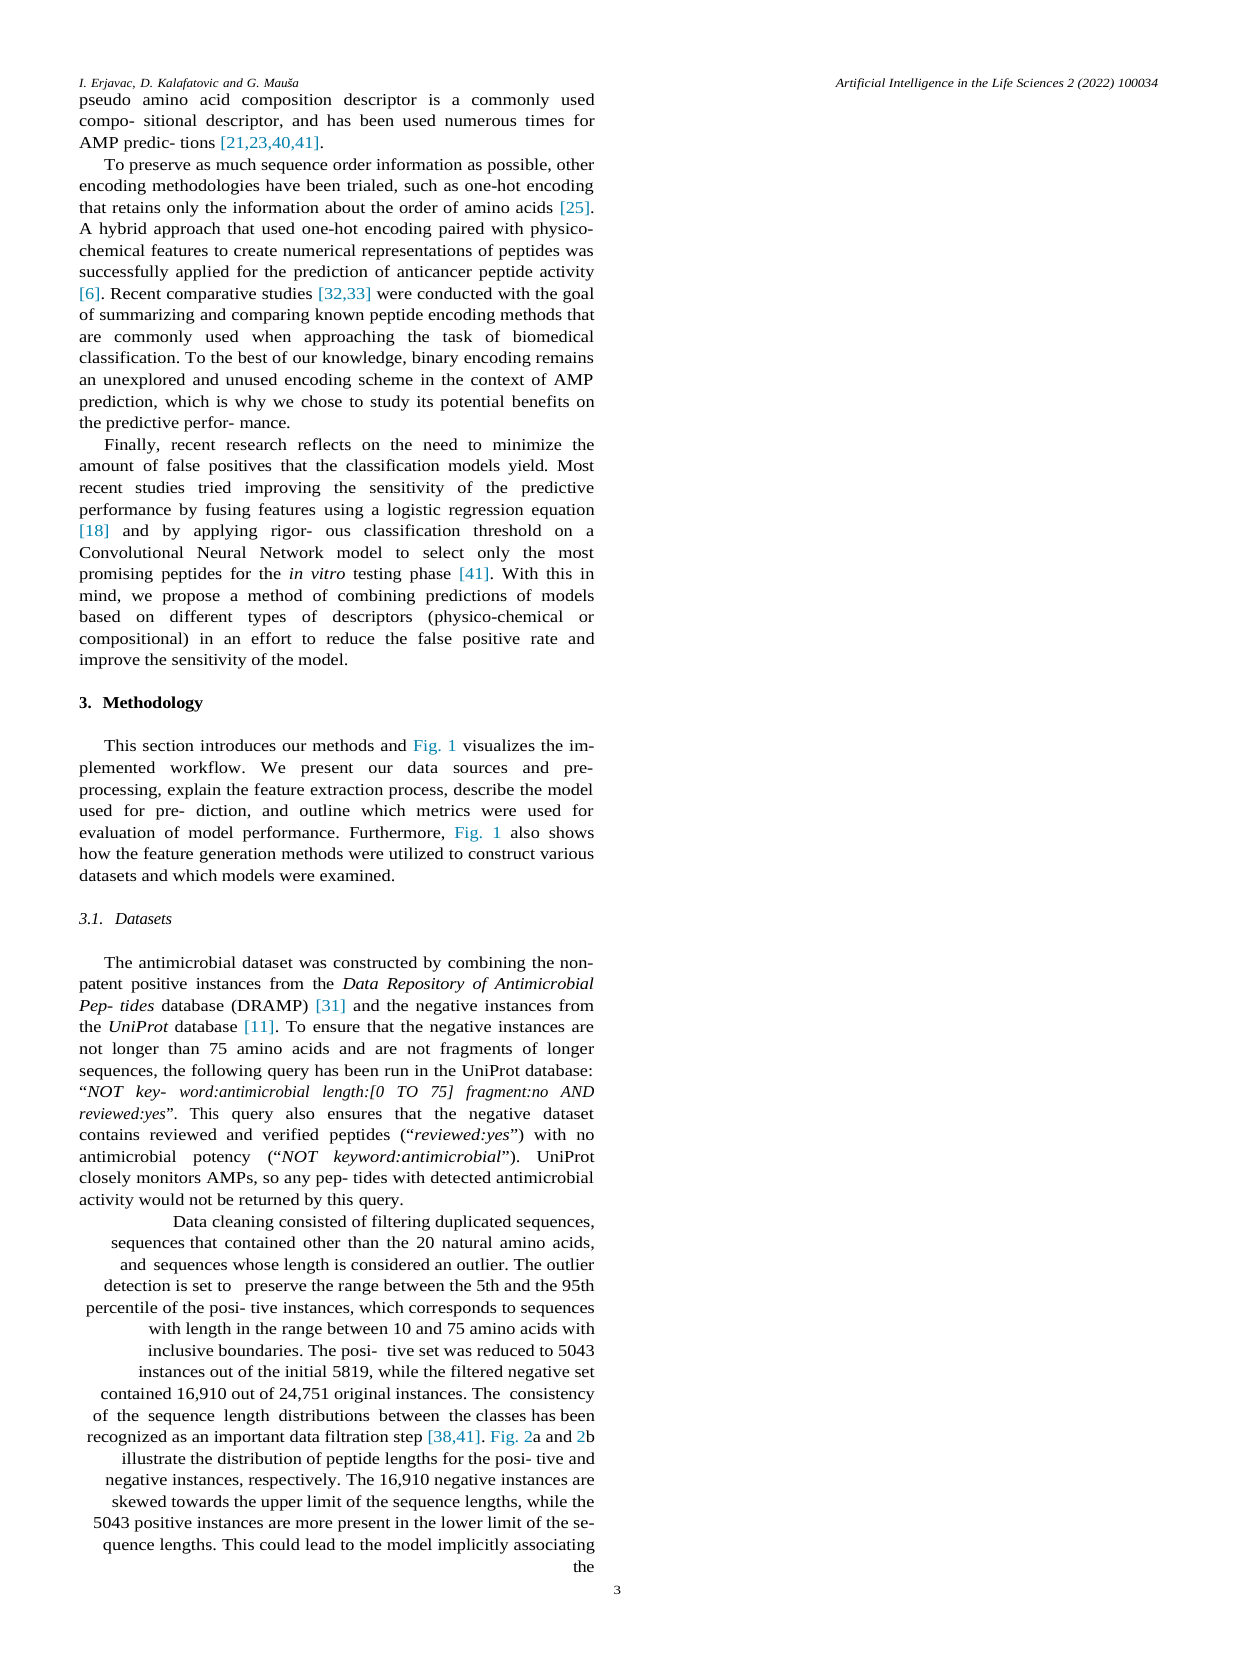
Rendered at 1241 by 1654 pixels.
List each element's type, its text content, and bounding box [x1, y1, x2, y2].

picture [575, 202, 582, 208]
picture [460, 567, 464, 581]
picture [560, 201, 564, 215]
picture [585, 201, 589, 215]
text To preserve as much sequence order information as possible, other encoding methodologies have been trialed, such as one-hot encoding that retains only the information about the order of amino acids [25]. A hybrid approach that used one-hot encoding paired with physico- chemical features to create numerical representations of peptides was successfully applied for the prediction of anticancer peptide activity [6]. Recent comparative studies [32,33] were conducted with the goal of summarizing and comparing known peptide encoding methods that are commonly used when approaching the task of biomedical classification. To the best of our knowledge, binary encoding remains an unexplored and unused encoding scheme in the context of AMP prediction, which is why we chose to study its potential benefits on the predictive perfor- mance. [79, 154, 594, 432]
text This section introduces our methods and Fig. 1 visualizes the im- plemented workflow. We present our data sources and pre-processing, explain the feature extraction process, describe the model used for pre- diction, and outline which metrics were used for evaluation of model performance. Furthermore, Fig. 1 also shows how the feature generation methods were utilized to construct various datasets and which models were examined. [79, 736, 594, 885]
subtitle Methodology [79, 693, 607, 712]
text Data cleaning consisted of filtering duplicated sequences, sequences that contained other than the 20 natural amino acids, and sequences whose length is considered an outlier. The outlier detection is set to preserve the range between the 5th and the 95th percentile of the posi- tive instances, which corresponds to sequences with length in the range between 10 and 75 amino acids with inclusive boundaries. The posi- tive set was reduced to 5043 instances out of the initial 5819, while the filtered negative set contained 16,910 out of 24,751 original instances. The consistency of the sequence length distributions between the classes has been recognized as an important data filtration step [38,41]. Fig. 2a and 2b illustrate the distribution of peptide lengths for the posi- tive and negative instances, respectively. The 16,910 negative instances are skewed towards the upper limit of the sequence lengths, while the 5043 positive instances are more present in the lower limit of the se- quence lengths. This could lead to the model implicitly associating the [79, 1211, 595, 1576]
picture [319, 287, 323, 301]
text Finally, recent research reflects on the need to minimize the amount of false positives that the classification models yield. Most recent studies tried improving the sensitivity of the predictive performance by fusing features using a logistic regression equation [18] and by applying rigor- ous classification threshold on a Convolutional Neural Network model to select only the most promising peptides for the in vitro testing phase [41]. With this in mind, we propose a method of combining predictions of models based on different types of descriptors (physico-chemical or compositional) in an effort to reduce the false positive rate and improve the sensitivity of the model. [79, 434, 594, 669]
text The antimicrobial dataset was constructed by combining the non- patent positive instances from the Data Repository of Antimicrobial Pep- tides database (DRAMP) [31] and the negative instances from the UniProt database [11]. To ensure that the negative instances are not longer than 75 amino acids and are not fragments of longer sequences, the following query has been run in the UniProt database: “NOT key- word:antimicrobial length:[0 TO 75] fragment:no AND reviewed:yes”. This query also ensures that the negative dataset contains reviewed and verified peptides (“reviewed:yes”) with no antimicrobial potency (“NOT keyword:antimicrobial”). UniProt closely monitors AMPs, so any pep- tides with detected antimicrobial activity would not be returned by this query. [79, 953, 594, 1209]
picture [414, 740, 423, 749]
list Datasets [79, 909, 607, 928]
picture [80, 524, 84, 538]
picture [245, 1020, 249, 1034]
picture [491, 1431, 500, 1440]
picture [80, 287, 84, 301]
text pseudo amino acid composition descriptor is a commonly used compo- sitional descriptor, and has been used numerous times for AMP predic- tions [21,23,40,41]. [79, 89, 594, 152]
